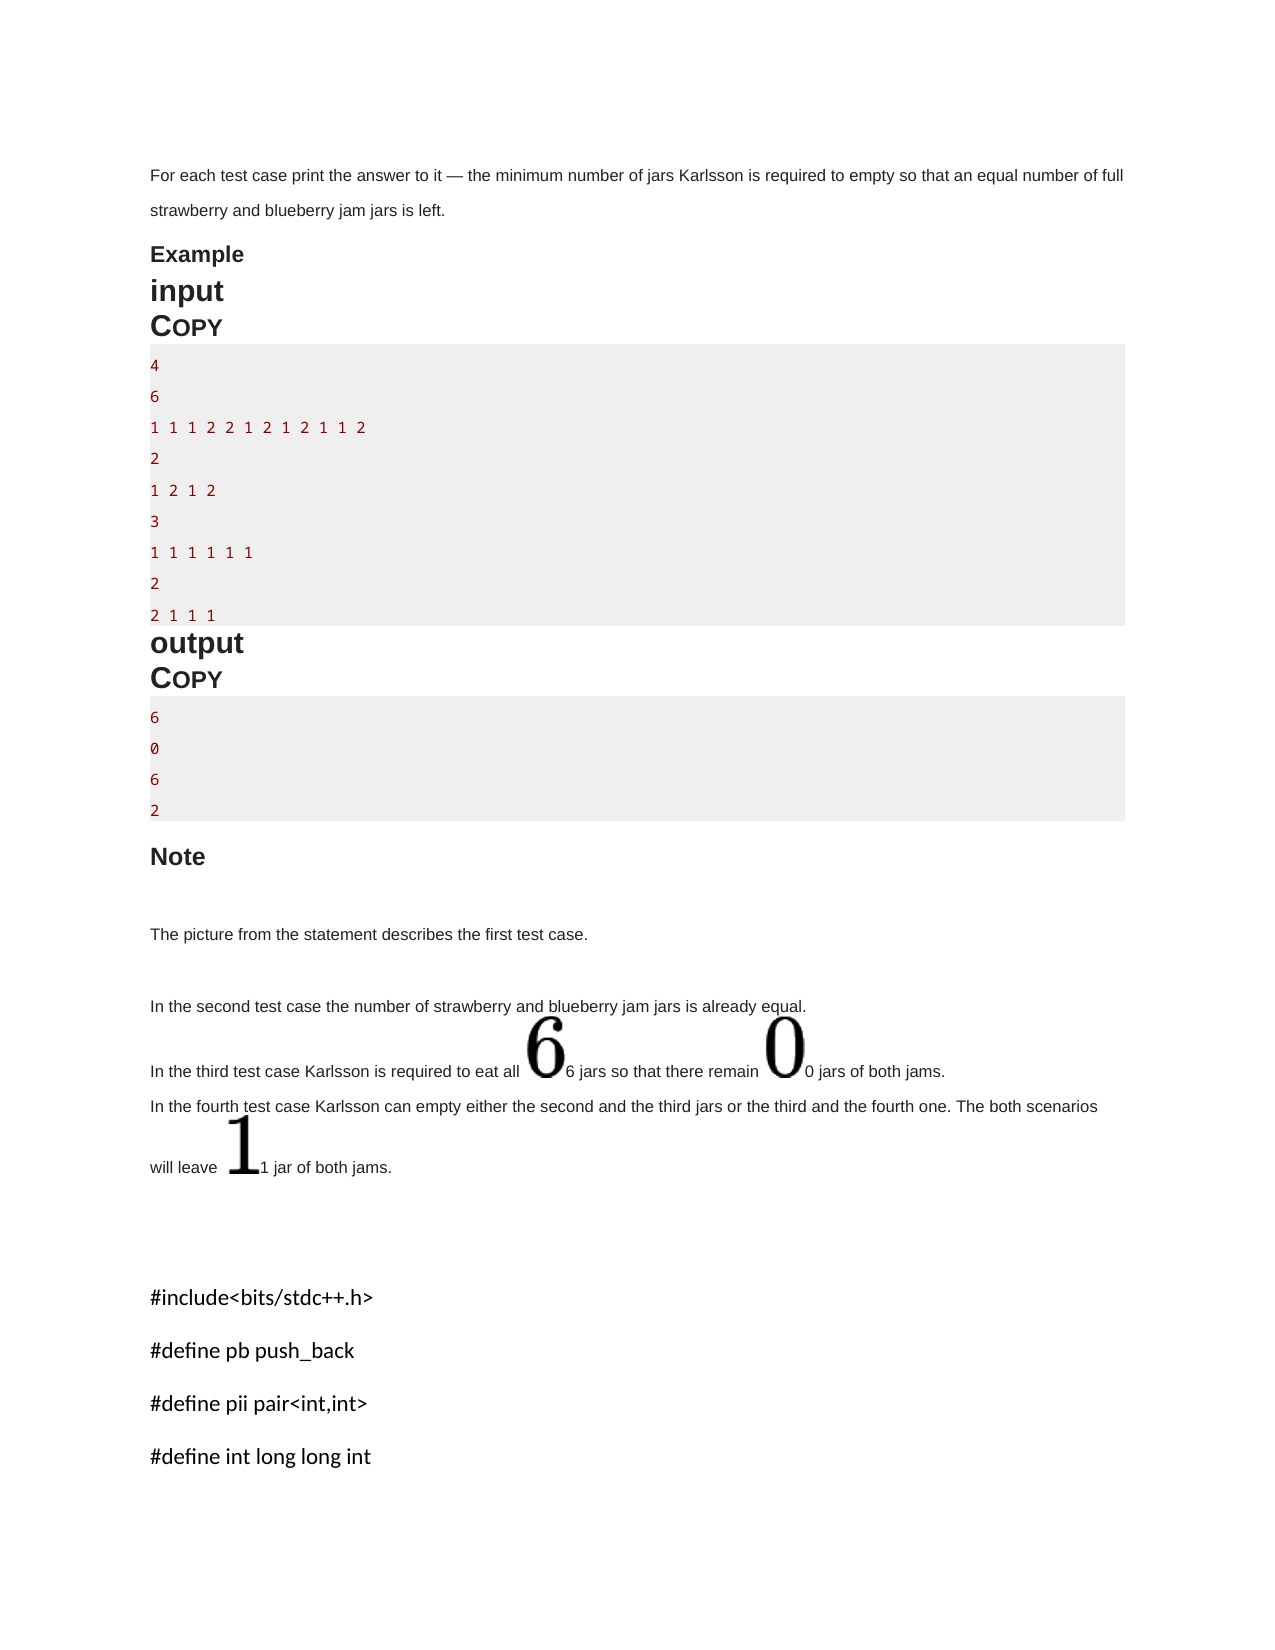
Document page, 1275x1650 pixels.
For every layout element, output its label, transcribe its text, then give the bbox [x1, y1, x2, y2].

text output [150, 626, 1125, 660]
text 2 1 1 1 [150, 594, 1125, 626]
text 6 [150, 759, 1125, 790]
text #define int long long int [150, 1442, 1125, 1470]
text Copy [150, 660, 1125, 695]
text 3 [150, 501, 1125, 532]
text 1 1 1 1 1 1 [150, 532, 1125, 563]
text 1 2 1 2 [150, 469, 1125, 501]
text #include<bits/stdc++.h> [150, 1283, 1125, 1311]
text 2 [150, 563, 1125, 594]
text For each test case print the answer to it — the minimum number of jars Karlsson is required to empty so that an equal number of full strawberry and blueberry jam jars is left. [150, 150, 1125, 220]
text 4 [150, 344, 1125, 376]
text #define pb push_back [150, 1336, 1125, 1364]
text #define pii pair<int,int> [150, 1389, 1125, 1417]
text 6 [150, 376, 1125, 407]
text Example [150, 241, 1125, 267]
text In the fourth test case Karlsson can empty either the second and the third jars or the third and the fourth one. The both scenarios will leave 1 jar of both jams. [150, 1081, 1125, 1177]
text The picture from the statement describes the first test case. [150, 908, 1125, 943]
text 6 [150, 696, 1125, 728]
text 2 [150, 438, 1125, 469]
text In the second test case the number of strawberry and blueberry jam jars is already equal. [150, 981, 1125, 1016]
text In the third test case Karlsson is required to eat all 6 jars so that there remain 0 jars of both jams. [150, 1016, 1125, 1081]
picture [763, 1016, 805, 1078]
text 0 [150, 728, 1125, 759]
text Note [150, 842, 1125, 871]
text 2 [150, 790, 1125, 821]
text input [150, 273, 1125, 308]
picture [524, 1016, 566, 1078]
picture [222, 1115, 260, 1174]
text Copy [150, 308, 1125, 343]
text 1 1 1 2 2 1 2 1 2 1 1 2 [150, 407, 1125, 438]
